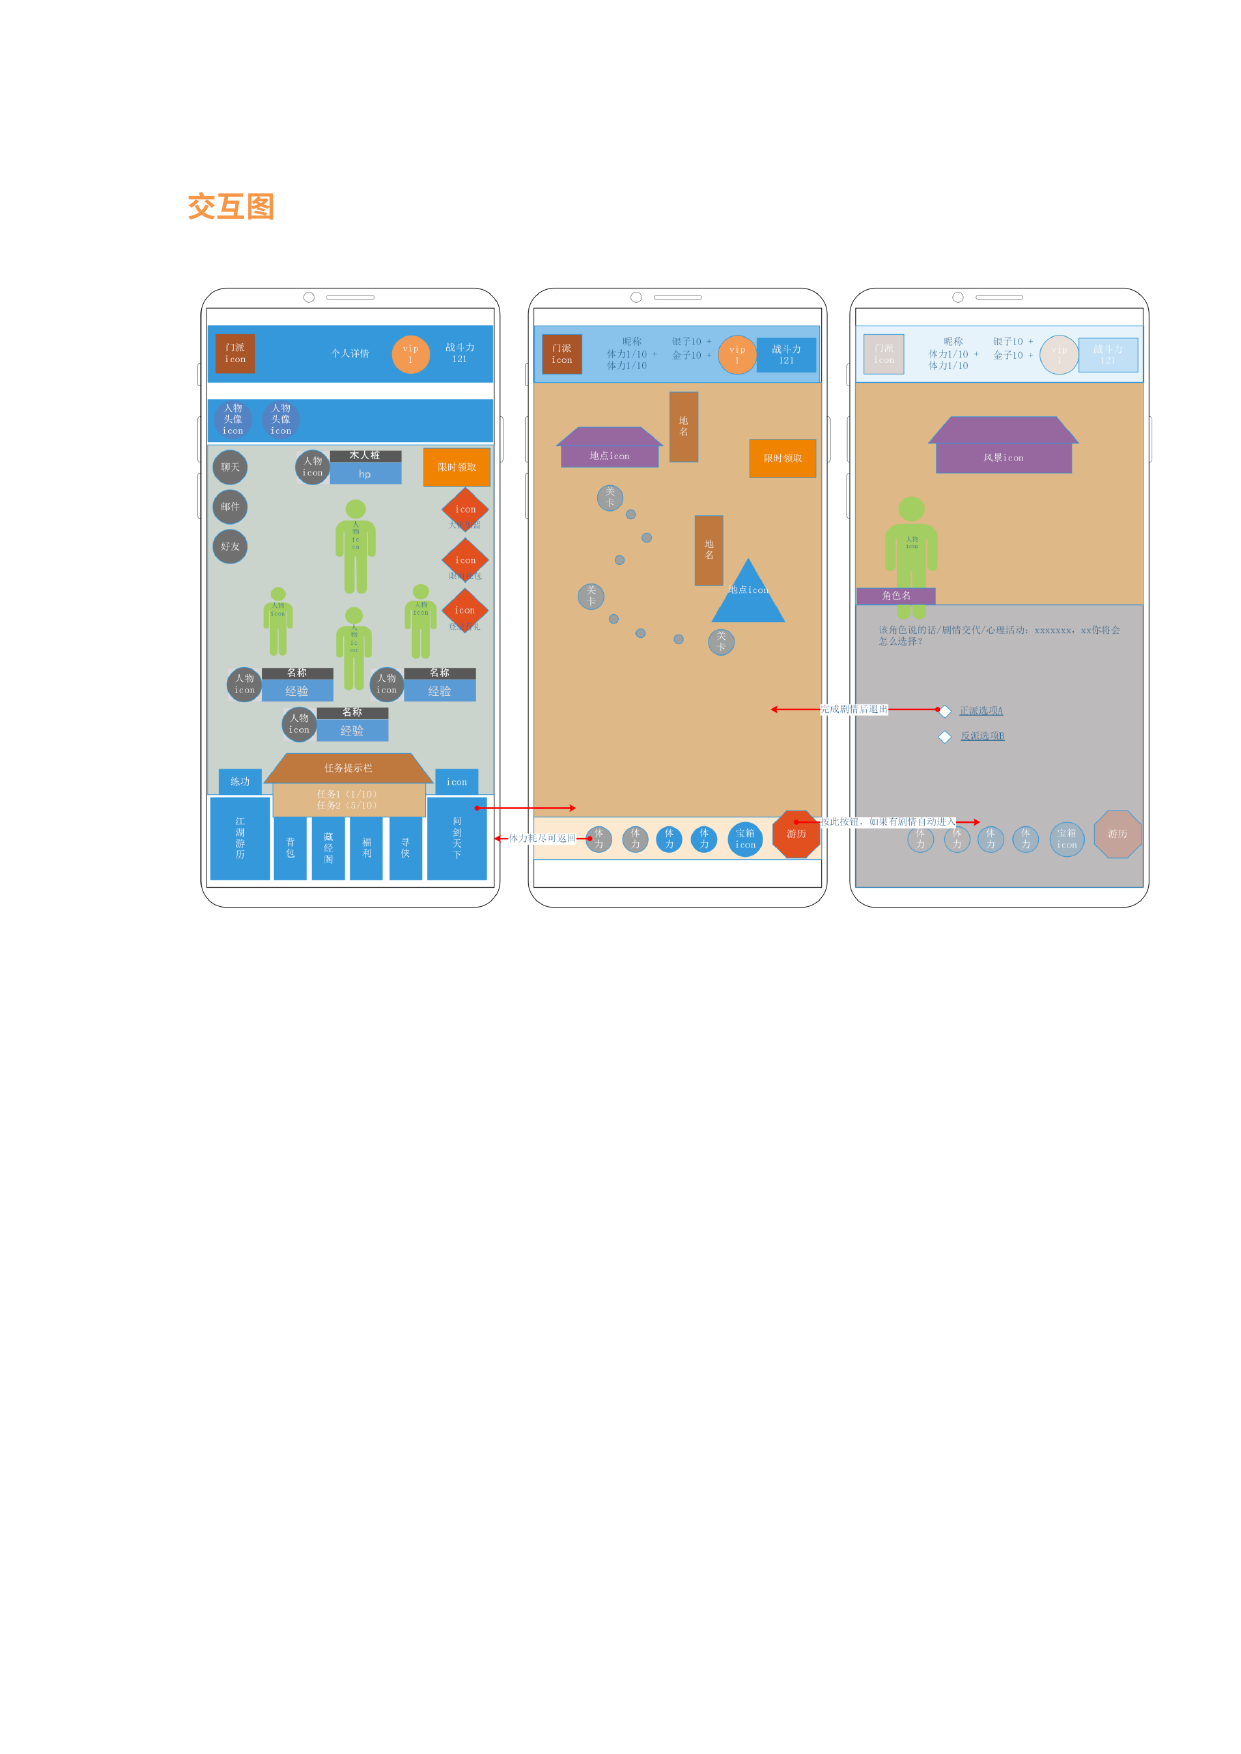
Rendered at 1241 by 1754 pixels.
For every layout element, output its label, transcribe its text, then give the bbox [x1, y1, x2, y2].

subtitle 交互图 [187, 172, 1053, 237]
picture [187, 280, 1154, 914]
